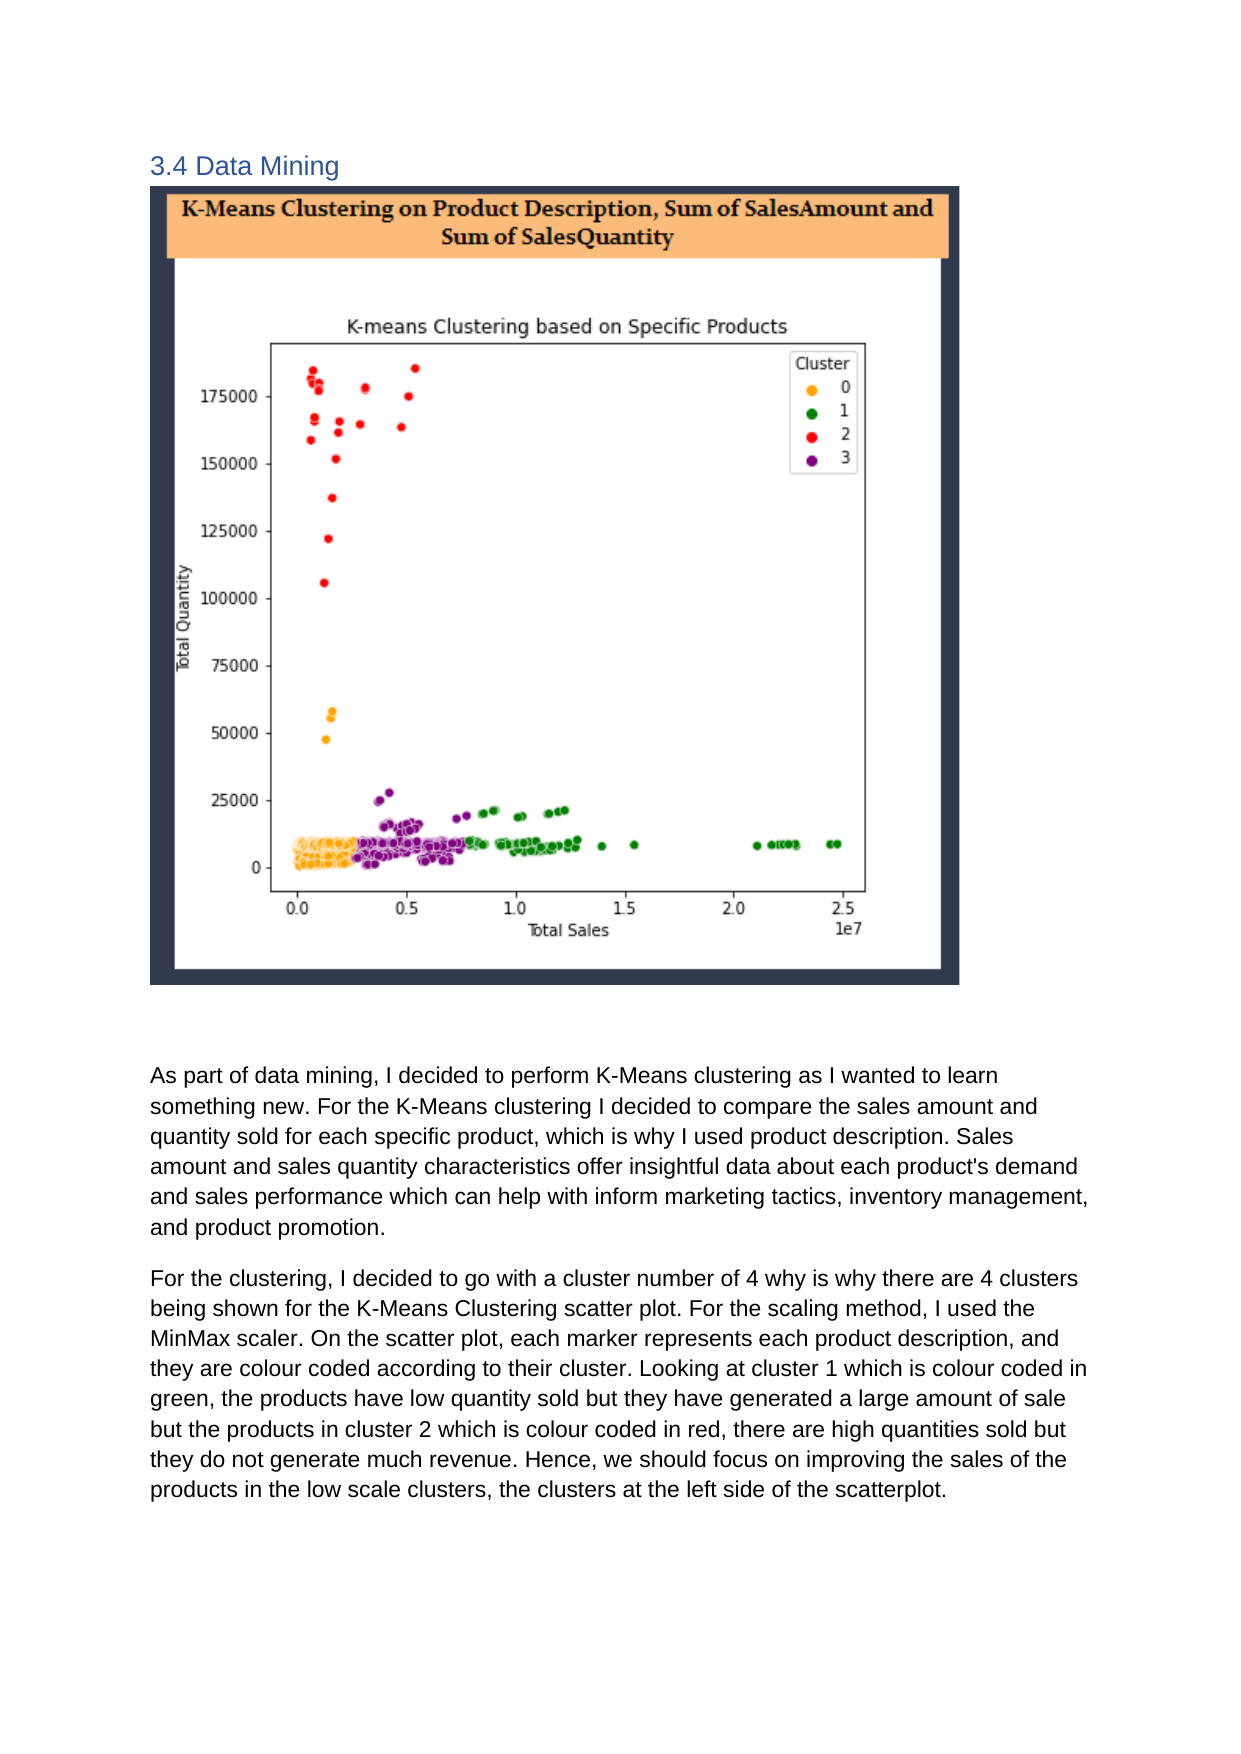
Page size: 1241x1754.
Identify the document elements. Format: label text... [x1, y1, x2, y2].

text For the clustering, I decided to go with a cluster number of 4 why is why there are 4 clusters being shown for the K-Means Clustering scatter plot. For the scaling method, I used the MinMax scaler. On the scatter plot, each marker represents each product description, and they are colour coded according to their cluster. Looking at cluster 1 which is colour coded in green, the products have low quantity sold but they have generated a large amount of sale but the products in cluster 2 which is colour coded in red, there are high quantities sold but they do not generate much revenue. Hence, we should focus on improving the sales of the products in the low scale clusters, the clusters at the left side of the scatterplot. [150, 1264, 1090, 1502]
subtitle 3.4 Data Mining [150, 150, 1090, 181]
text As part of data mining, I decided to perform K-Means clustering as I wanted to learn something new. For the K-Means clustering I decided to compare the sales amount and quantity sold for each specific product, which is why I used product description. Sales amount and sales quantity characteristics offer insightful data about each product's demand and sales performance which can help with inform marketing tactics, inventory management, and product promotion. [150, 1062, 1090, 1240]
picture [150, 186, 960, 985]
